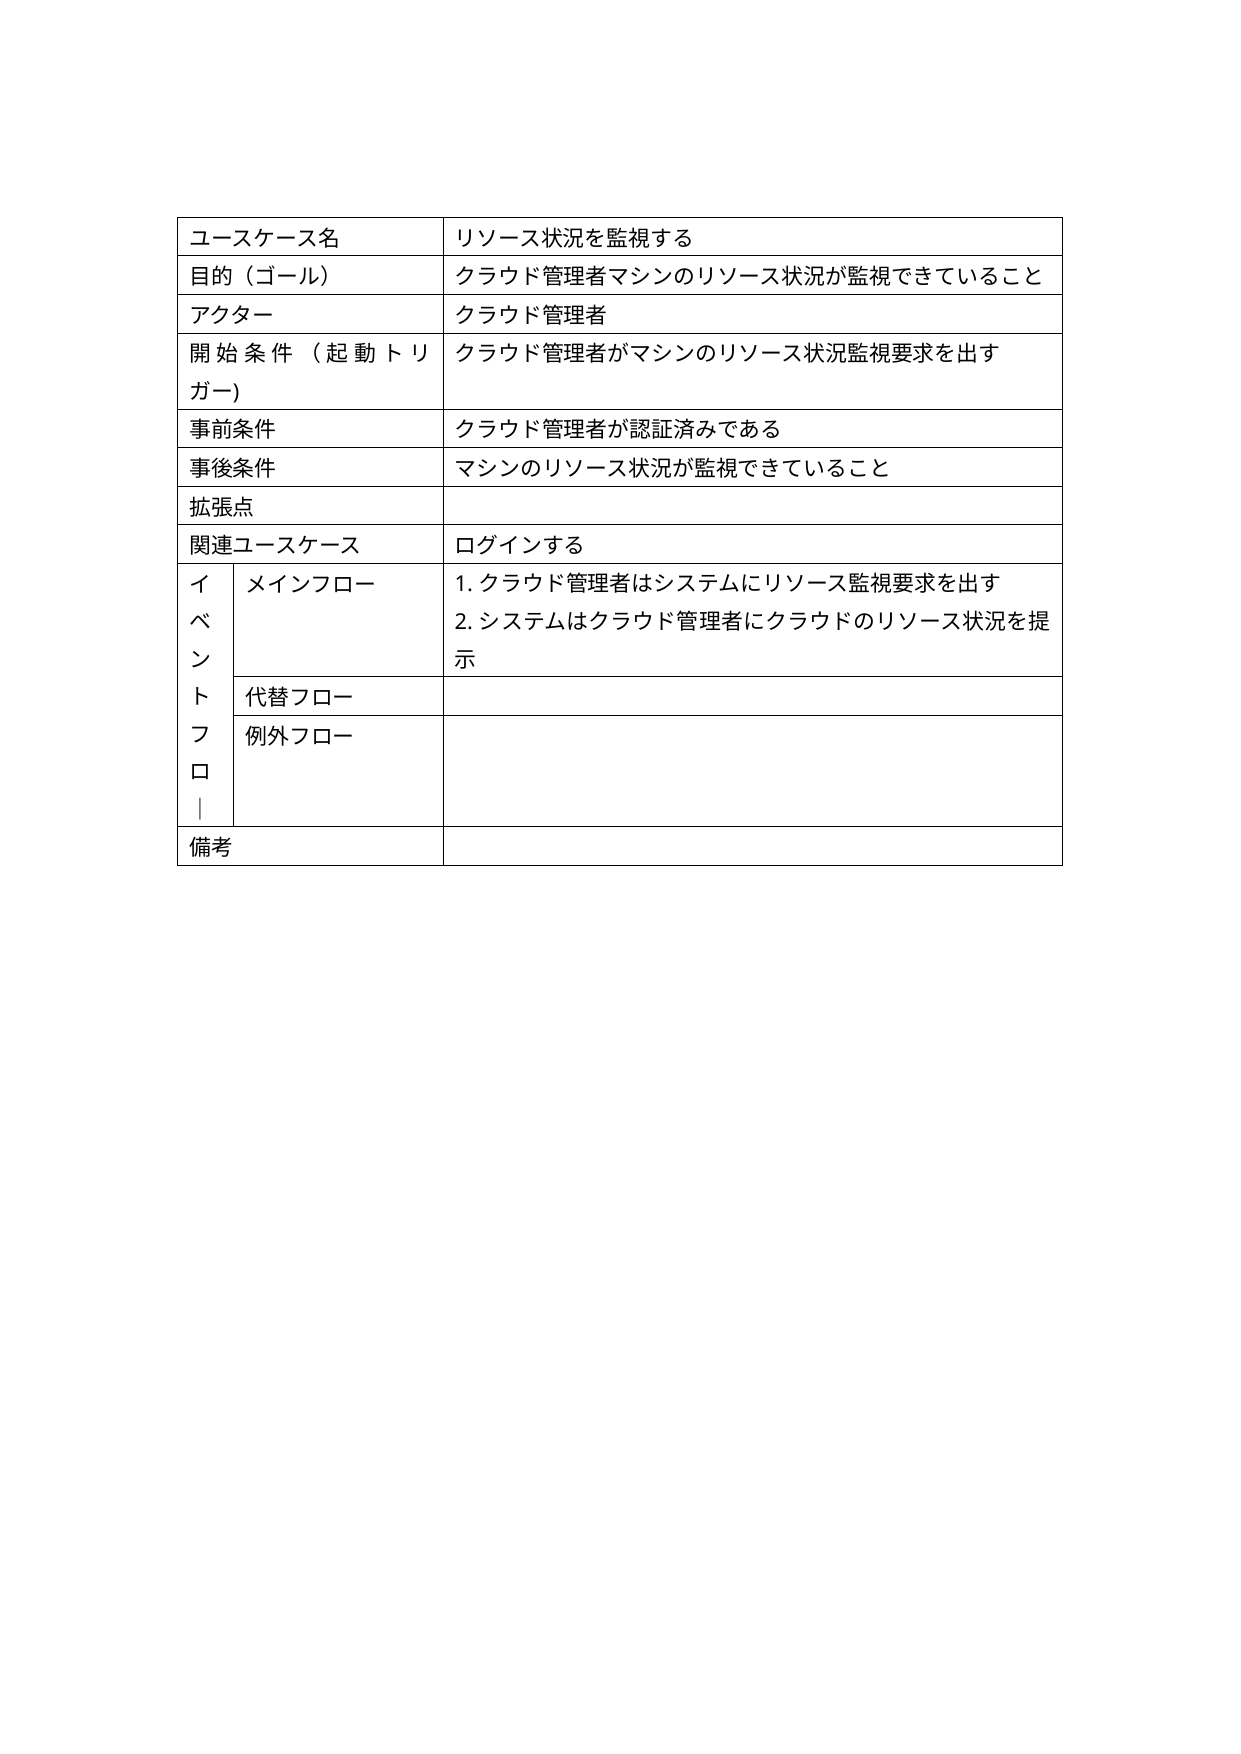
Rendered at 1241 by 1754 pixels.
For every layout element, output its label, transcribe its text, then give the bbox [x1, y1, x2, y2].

table_cell 関連ユースケース [178, 525, 443, 563]
table_cell 例外フロー [234, 716, 443, 826]
table_cell マシンのリソース状況が監視できていること [444, 448, 1062, 486]
table_cell 備考 [178, 827, 443, 865]
table_header ユースケース名 [178, 218, 443, 255]
table_cell メインフロー [234, 564, 443, 676]
table_cell [444, 487, 1062, 524]
table_cell アクター [178, 295, 443, 332]
table_cell ログインする [444, 525, 1062, 563]
table_cell 開始条件（起動トリガー) [178, 334, 443, 408]
table_cell [444, 677, 1062, 715]
table_cell 目的（ゴール） [178, 256, 443, 294]
table_cell イベントフロ｜ [178, 564, 233, 826]
table_cell クラウド管理者が認証済みである [444, 410, 1062, 447]
table_cell クラウド管理者がマシンのリソース状況監視要求を出す [444, 334, 1062, 408]
table_cell 拡張点 [178, 487, 443, 524]
table_header リソース状況を監視する [444, 218, 1062, 255]
table_cell 事前条件 [178, 410, 443, 447]
table_cell [444, 827, 1062, 865]
table_cell 1. クラウド管理者はシステムにリソース監視要求を出す 2. システムはクラウド管理者にクラウドのリソース状況を提示 [444, 564, 1062, 676]
table_cell [444, 716, 1062, 826]
table_cell 事後条件 [178, 448, 443, 486]
table_cell クラウド管理者マシンのリソース状況が監視できていること [444, 256, 1062, 294]
table_cell 代替フロー [234, 677, 443, 715]
table_cell クラウド管理者 [444, 295, 1062, 332]
